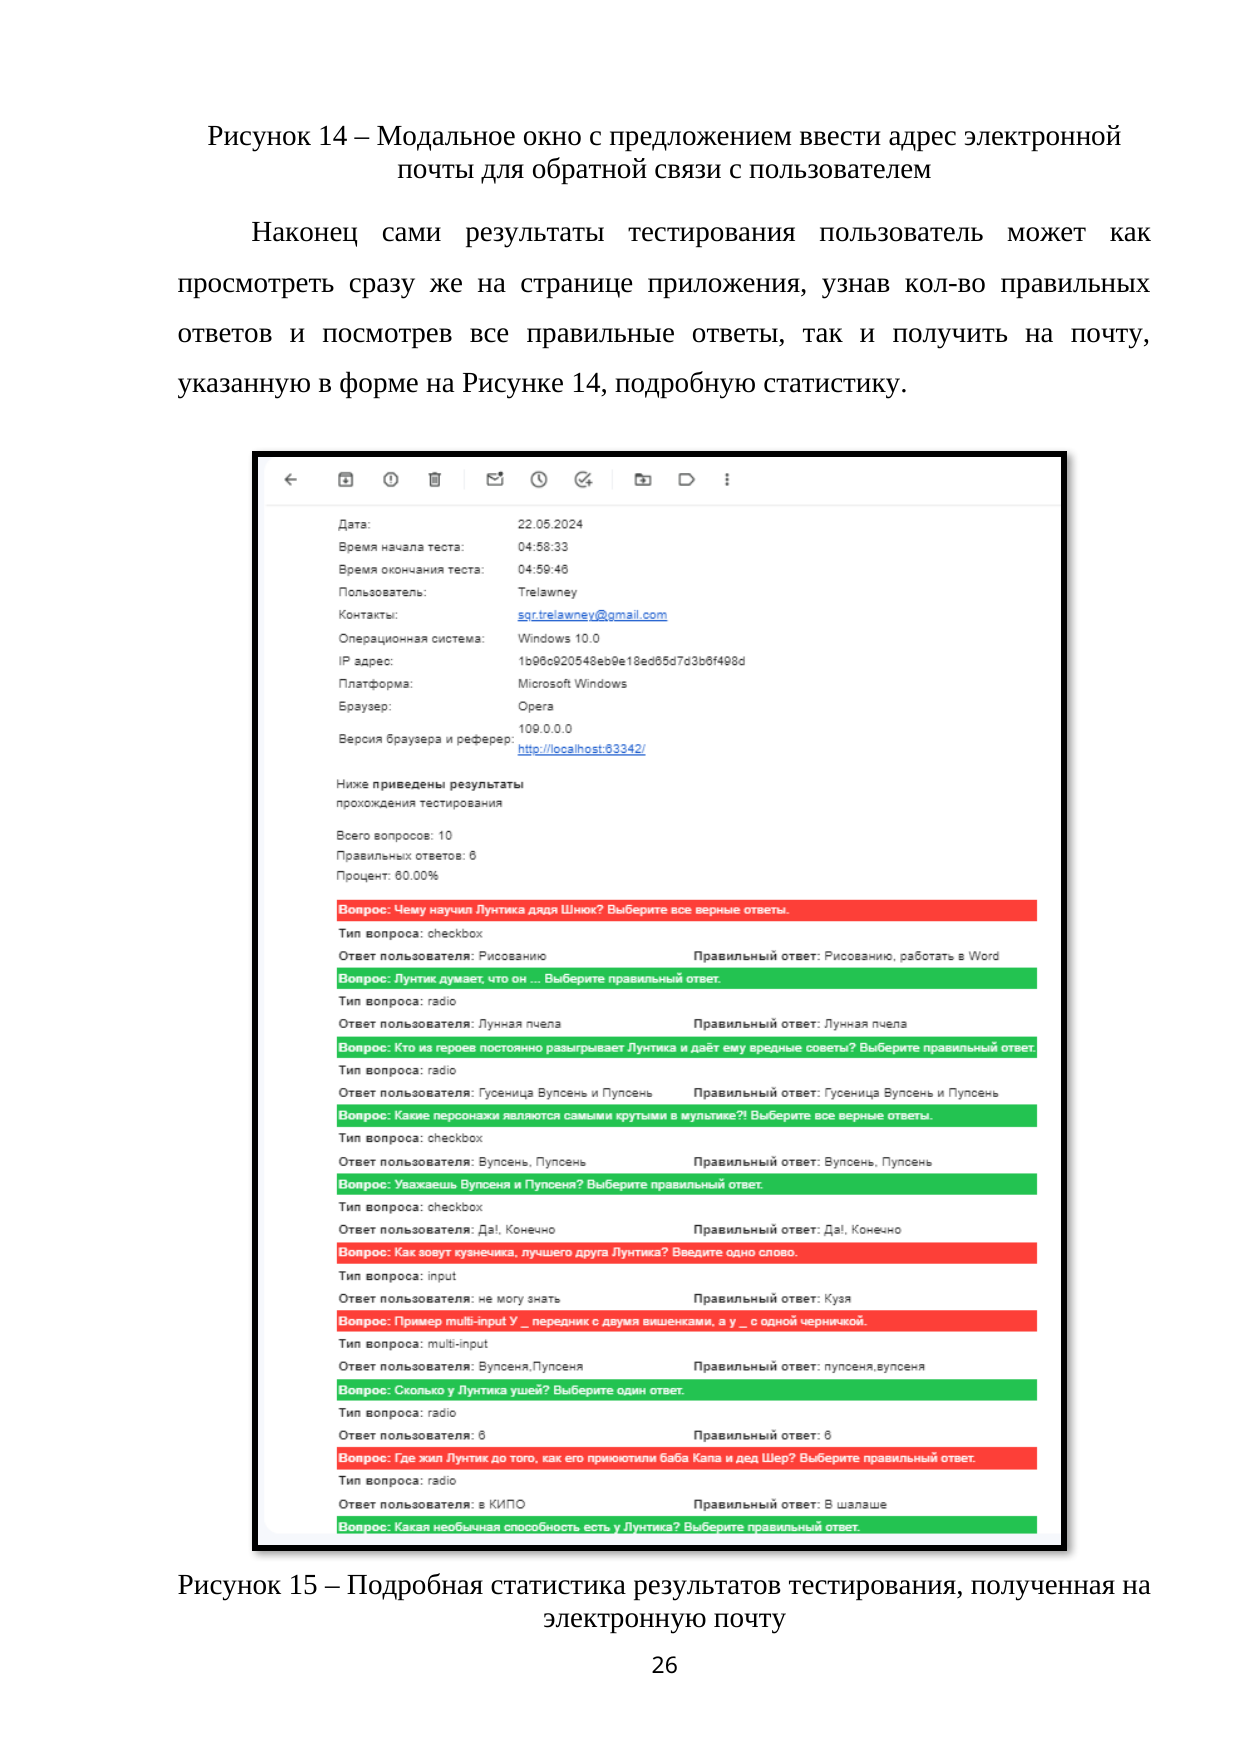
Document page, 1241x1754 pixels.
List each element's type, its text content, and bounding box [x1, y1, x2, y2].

picture [258, 457, 1061, 1545]
text Рисунок 15 – Подробная статистика результатов тестирования, полученная на электронную почту [177, 1567, 1152, 1634]
text Наконец сами результаты тестирования пользователь может как просмотреть сразу же на странице приложения, узнав кол-во правильных ответов и посмотрев все правильные ответы, так и получить на почту, указанную в форме на Рисунке 14, подробную статистику. [177, 214, 1152, 399]
text Рисунок 14 – Модальное окно с предложением ввести адрес электронной почты для обратной связи с пользователем [177, 118, 1152, 185]
